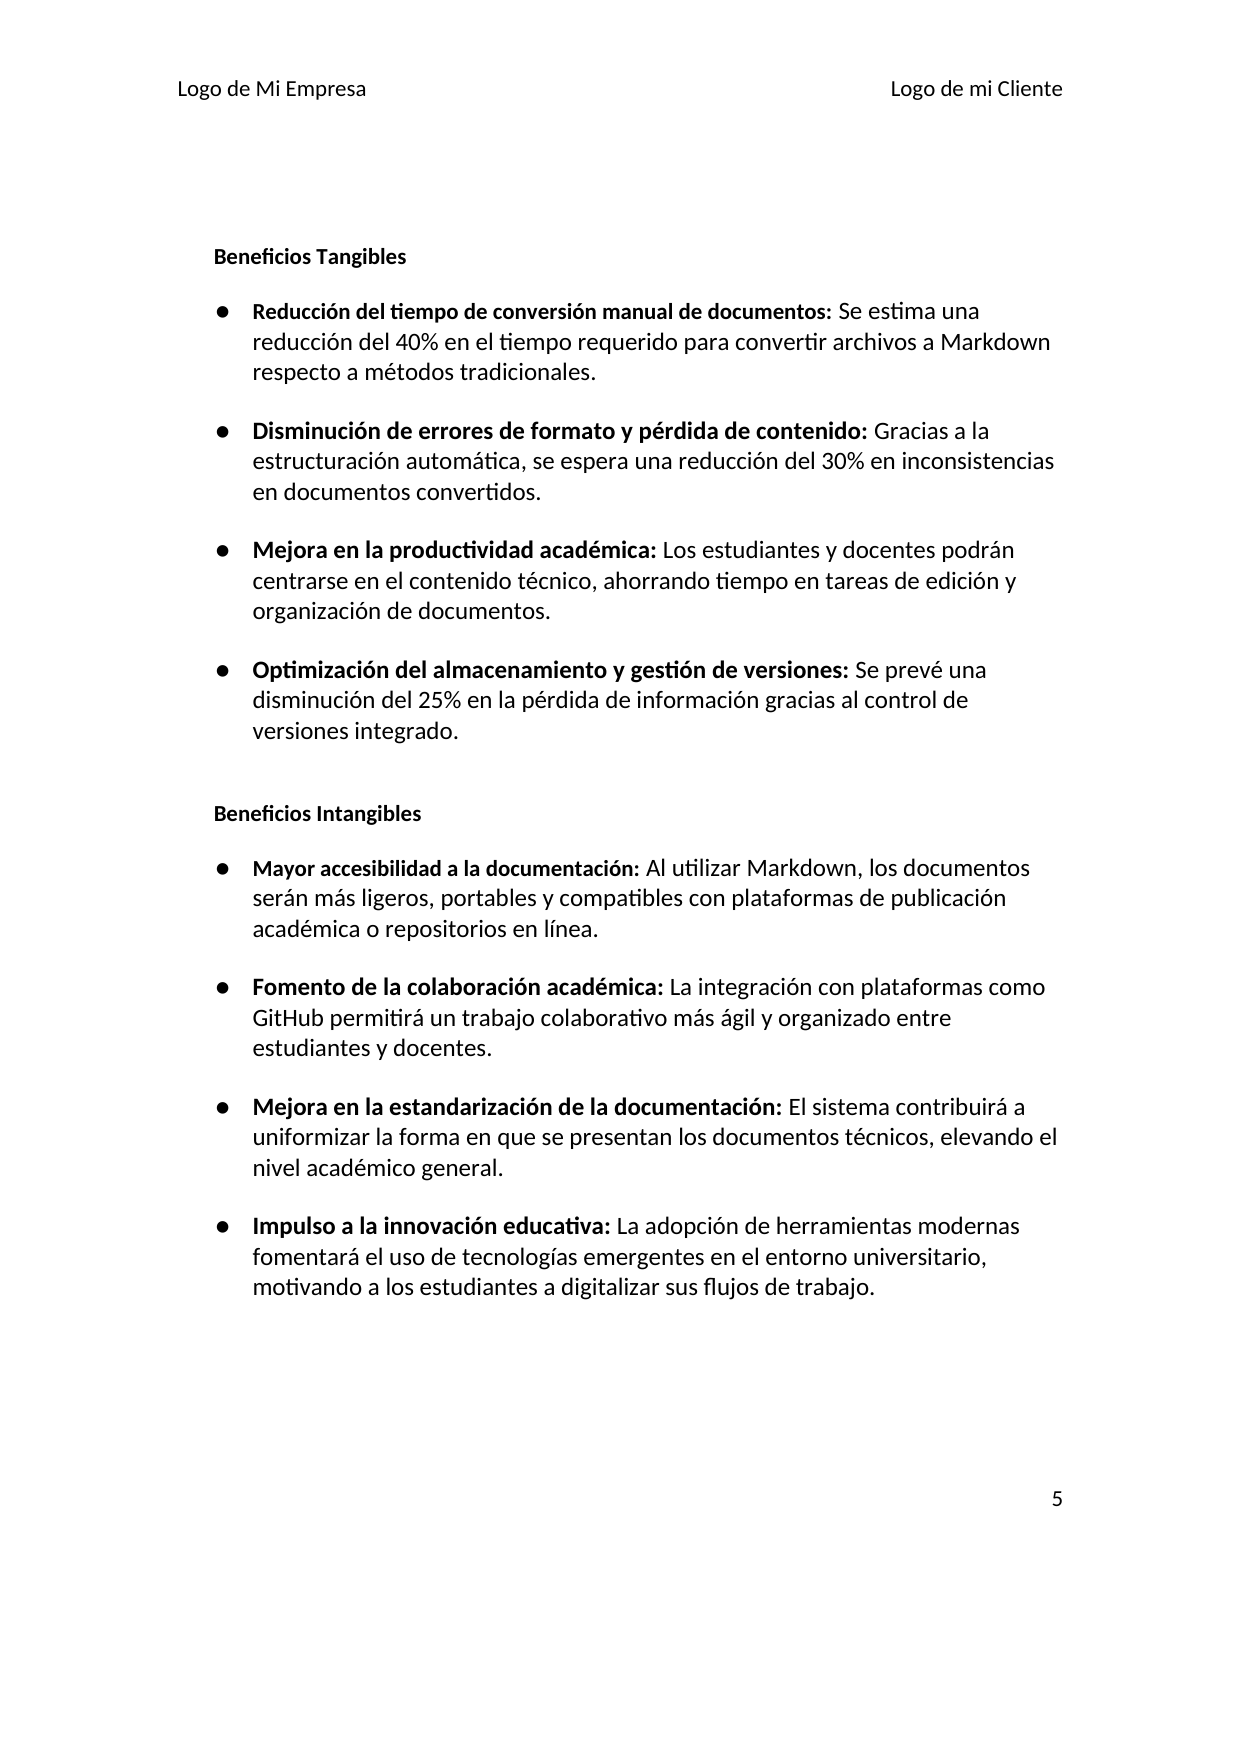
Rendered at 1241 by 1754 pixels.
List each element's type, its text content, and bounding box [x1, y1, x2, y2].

list Disminución de errores de formato y pérdida de contenido: Gracias a la estructuración automática, se espera una reducción del 30% en inconsistencias en documentos convertidos. [215, 415, 1063, 534]
list Mayor accesibilidad a la documentación: Al utilizar Markdown, los documentos serán más ligeros, portables y compatibles con plataformas de publicación académica o repositorios en línea. [215, 852, 1063, 971]
subtitle Beneficios Tangibles [213, 242, 1063, 270]
list Fomento de la colaboración académica: La integración con plataformas como GitHub permitirá un trabajo colaborativo más ágil y organizado entre estudiantes y docentes. [215, 971, 1063, 1091]
list Mejora en la estandarización de la documentación: El sistema contribuirá a uniformizar la forma en que se presentan los documentos técnicos, elevando el nivel académico general. [215, 1091, 1063, 1210]
list Optimización del almacenamiento y gestión de versiones: Se prevé una disminución del 25% en la pérdida de información gracias al control de versiones integrado. [215, 654, 1063, 774]
list Mejora en la productividad académica: Los estudiantes y docentes podrán centrarse en el contenido técnico, ahorrando tiempo en tareas de edición y organización de documentos. [215, 534, 1063, 654]
subtitle Beneficios Intangibles [213, 799, 1063, 827]
list Reducción del tiempo de conversión manual de documentos: Se estima una reducción del 40% en el tiempo requerido para convertir archivos a Markdown respecto a métodos tradicionales. [215, 295, 1063, 415]
